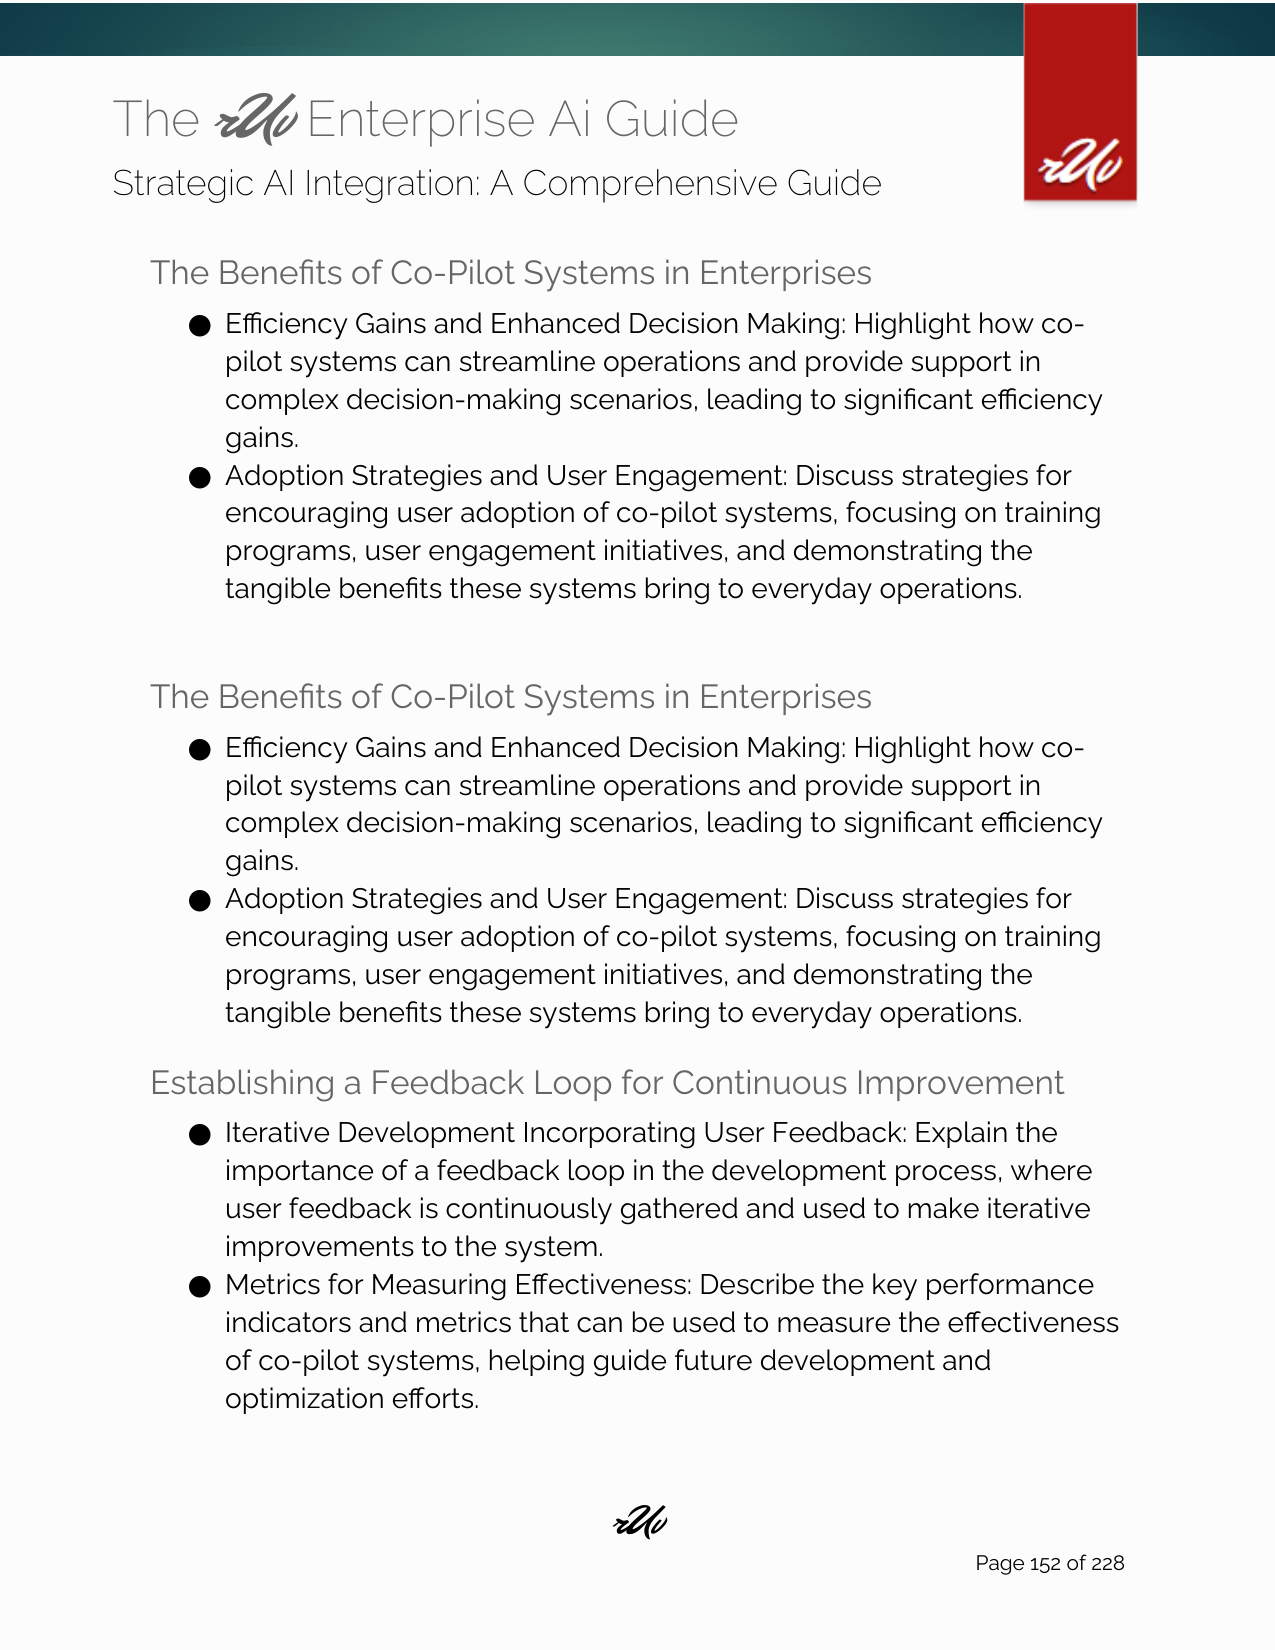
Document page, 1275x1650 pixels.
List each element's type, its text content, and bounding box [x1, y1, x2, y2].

list Efficiency Gains and Enhanced Decision Making: Highlight how co-pilot systems can streamline operations and provide support in complex decision-making scenarios, leading to significant efficiency gains. [187, 307, 1125, 453]
list Metrics for Measuring Effectiveness: Describe the key performance indicators and metrics that can be used to measure the effectiveness of co-pilot systems, helping guide future development and optimization efforts. [187, 1268, 1125, 1415]
subtitle The Benefits of Co-Pilot Systems in Enterprises [150, 677, 1125, 716]
subtitle The Benefits of Co-Pilot Systems in Enterprises [150, 253, 1125, 293]
subtitle Establishing a Feedback Loop for Continuous Improvement [150, 1063, 1125, 1102]
list Efficiency Gains and Enhanced Decision Making: Highlight how co-pilot systems can streamline operations and provide support in complex decision-making scenarios, leading to significant efficiency gains. [187, 731, 1125, 877]
list Iterative Development Incorporating User Feedback: Explain the importance of a feedback loop in the development process, where user feedback is continuously gathered and used to make iterative improvements to the system. [187, 1116, 1125, 1263]
picture [0, 3, 1275, 211]
list Adoption Strategies and User Engagement: Discuss strategies for encouraging user adoption of co-pilot systems, focusing on training programs, user engagement initiatives, and demonstrating the tangible benefits these systems bring to everyday operations. [187, 882, 1125, 1029]
list Adoption Strategies and User Engagement: Discuss strategies for encouraging user adoption of co-pilot systems, focusing on training programs, user engagement initiatives, and demonstrating the tangible benefits these systems bring to everyday operations. [187, 458, 1125, 605]
